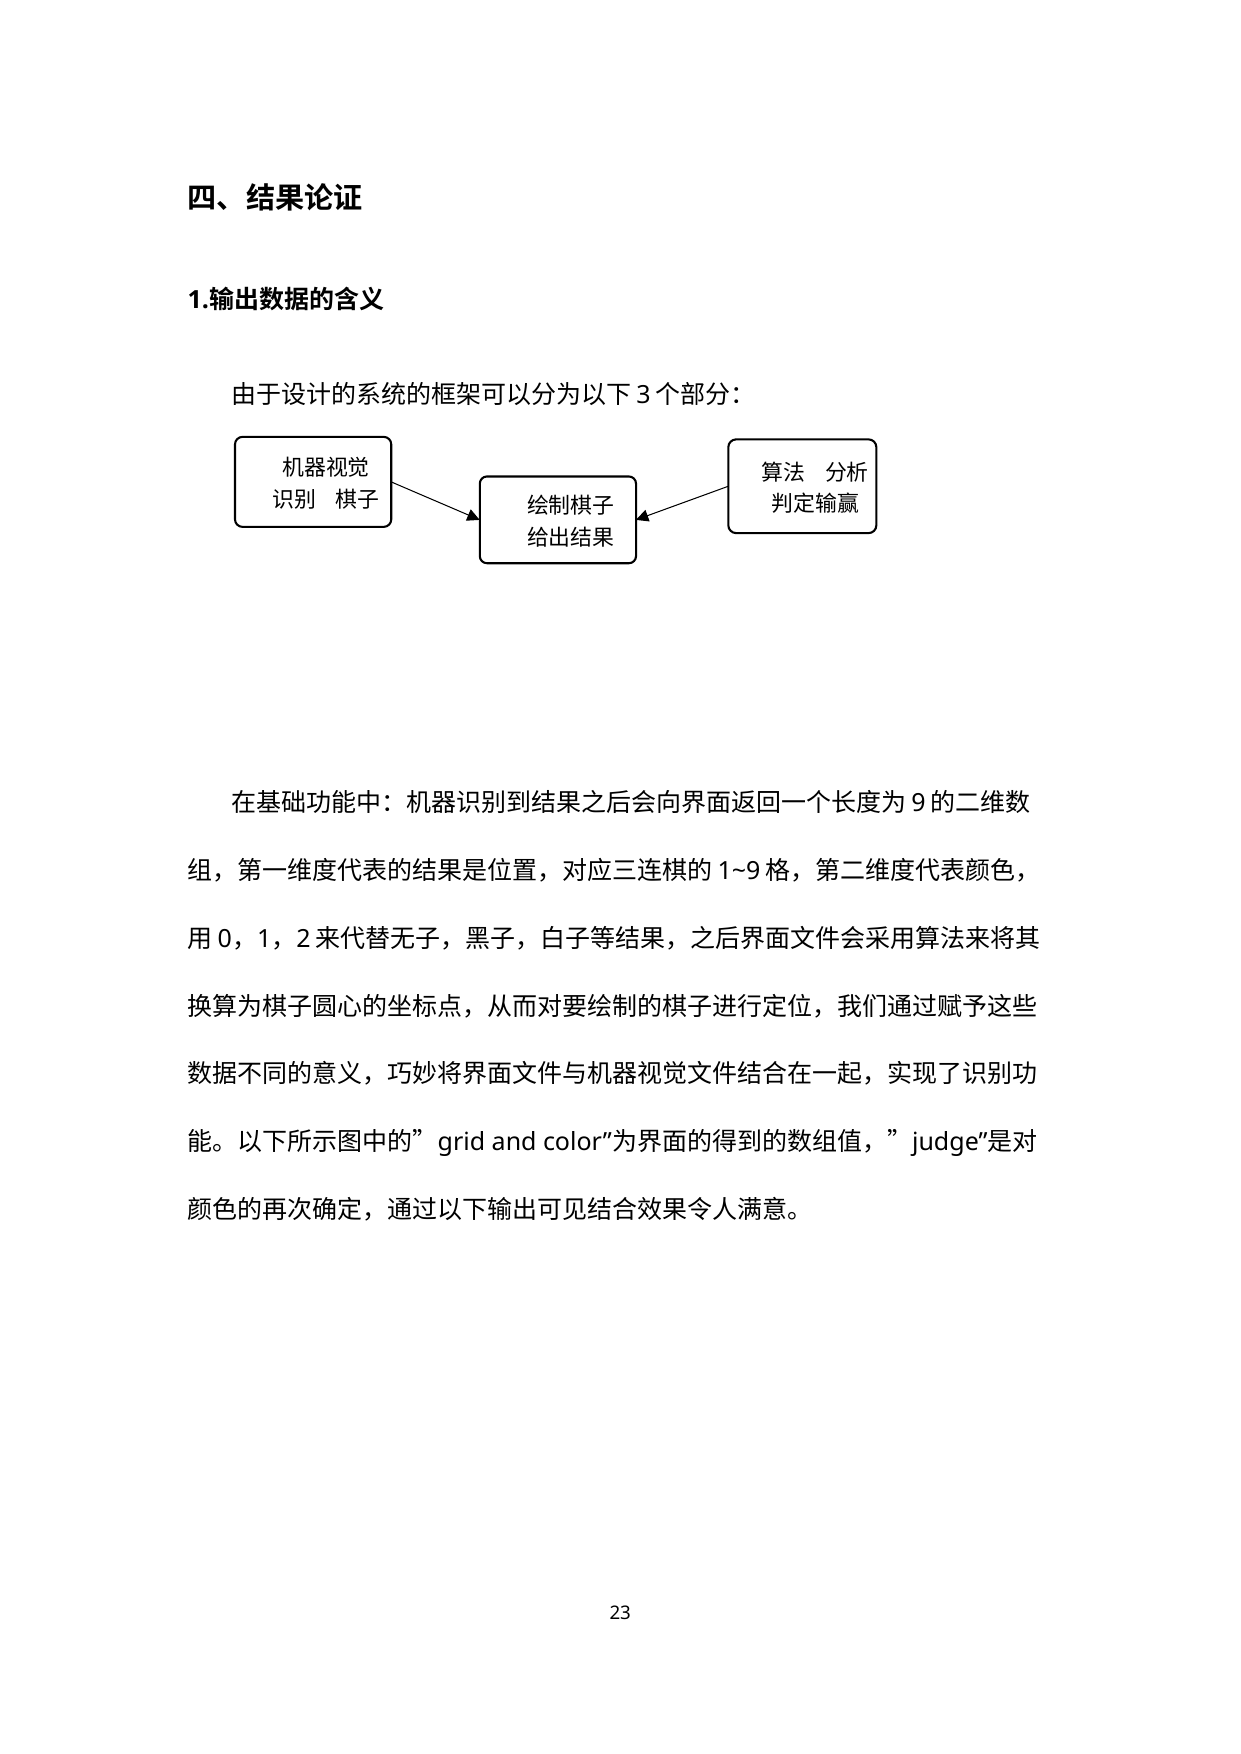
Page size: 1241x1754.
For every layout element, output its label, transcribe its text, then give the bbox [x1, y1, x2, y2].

text 由于设计的系统的框架可以分为以下3个部分： [187, 359, 1053, 427]
text 在基础功能中：机器识别到结果之后会向界面返回一个长度为9的二维数组，第一维度代表的结果是位置，对应三连棋的1~9格，第二维度代表颜色，用0，1，2来代替无子，黑子，白子等结果，之后界面文件会采用算法来将其换算为棋子圆心的坐标点，从而对要绘制的棋子进行定位，我们通过赋予这些数据不同的意义，巧妙将界面文件与机器视觉文件结合在一起，实现了识别功能。以下所示图中的”grid and color”为界面的得到的数组值，”judge”是对颜色的再次确定，通过以下输出可见结合效果令人满意。 [187, 766, 1053, 1242]
subtitle 四、结果论证 [187, 162, 1053, 229]
subtitle 1.输出数据的含义 [187, 264, 1053, 332]
